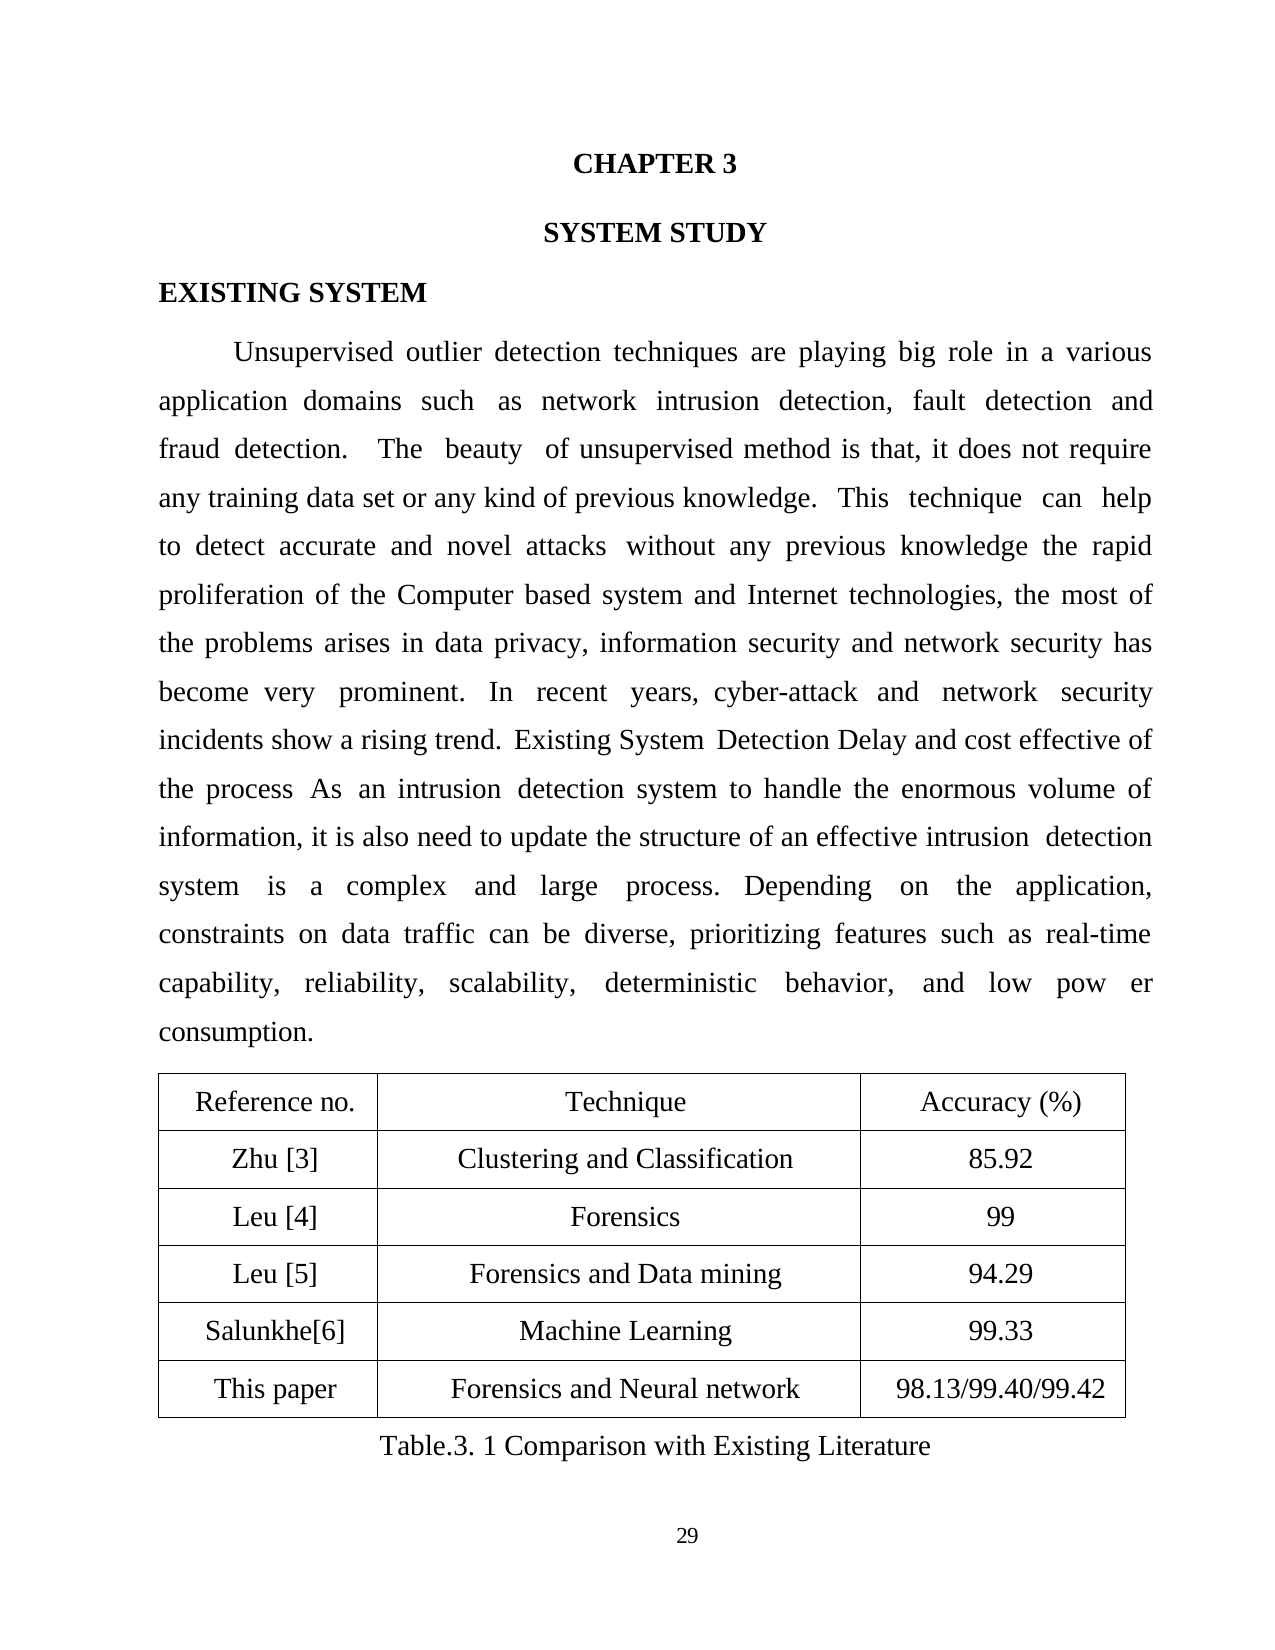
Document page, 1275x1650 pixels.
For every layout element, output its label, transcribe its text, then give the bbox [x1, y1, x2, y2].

table_header Accuracy (%) [861, 1074, 1125, 1130]
table_header Technique [378, 1074, 860, 1130]
text Unsupervised outlier detection techniques are playing big role in a various application domains such as network intrusion detection, fault detection and fraud detection. The beauty of unsupervised method is that, it does not require any training data set or any kind of previous knowledge. This technique can help to detect accurate and novel attacks without any previous knowledge the rapid proliferation of the Computer based system and Internet technologies, the most of the problems arises in data privacy, information security and network security has become very prominent. In recent years, cyber-attack and network security incidents show a rising trend. Existing System Detection Delay and cost effective of the process As an intrusion detection system to handle the enormous volume of information, it is also need to update the structure of an effective intrusion detection system is a complex and large process. Depending on the application, constraints on data traffic can be diverse, prioritizing features such as real-time capability, reliability, scalability, deterministic behavior, and low pow er consumption. [158, 334, 1153, 1047]
table_header Reference no. [159, 1074, 377, 1130]
text CHAPTER 3 [379, 146, 931, 180]
text SYSTEM STUDY [379, 216, 931, 249]
table_cell 94.29 [861, 1246, 1125, 1302]
table_cell This paper [159, 1361, 377, 1417]
table_cell Forensics and Data mining [378, 1246, 860, 1302]
text Table.3. 1 Comparison with Existing Literature [379, 1428, 931, 1461]
table_cell Clustering and Classification [378, 1131, 860, 1188]
table_cell 85.92 [861, 1131, 1125, 1188]
table_cell Leu [4] [159, 1189, 377, 1245]
table_cell Leu [5] [159, 1246, 377, 1302]
table_cell Forensics [378, 1189, 860, 1245]
table_cell Forensics and Neural network [378, 1361, 860, 1417]
table_cell Machine Learning [378, 1303, 860, 1360]
table_cell 99 [861, 1189, 1125, 1245]
table_cell Zhu [3] [159, 1131, 377, 1188]
text EXISTING SYSTEM [158, 276, 1239, 309]
table_cell 99.33 [861, 1303, 1125, 1360]
table_cell Salunkhe[6] [159, 1303, 377, 1360]
table_cell 98.13/99.40/99.42 [861, 1361, 1125, 1417]
